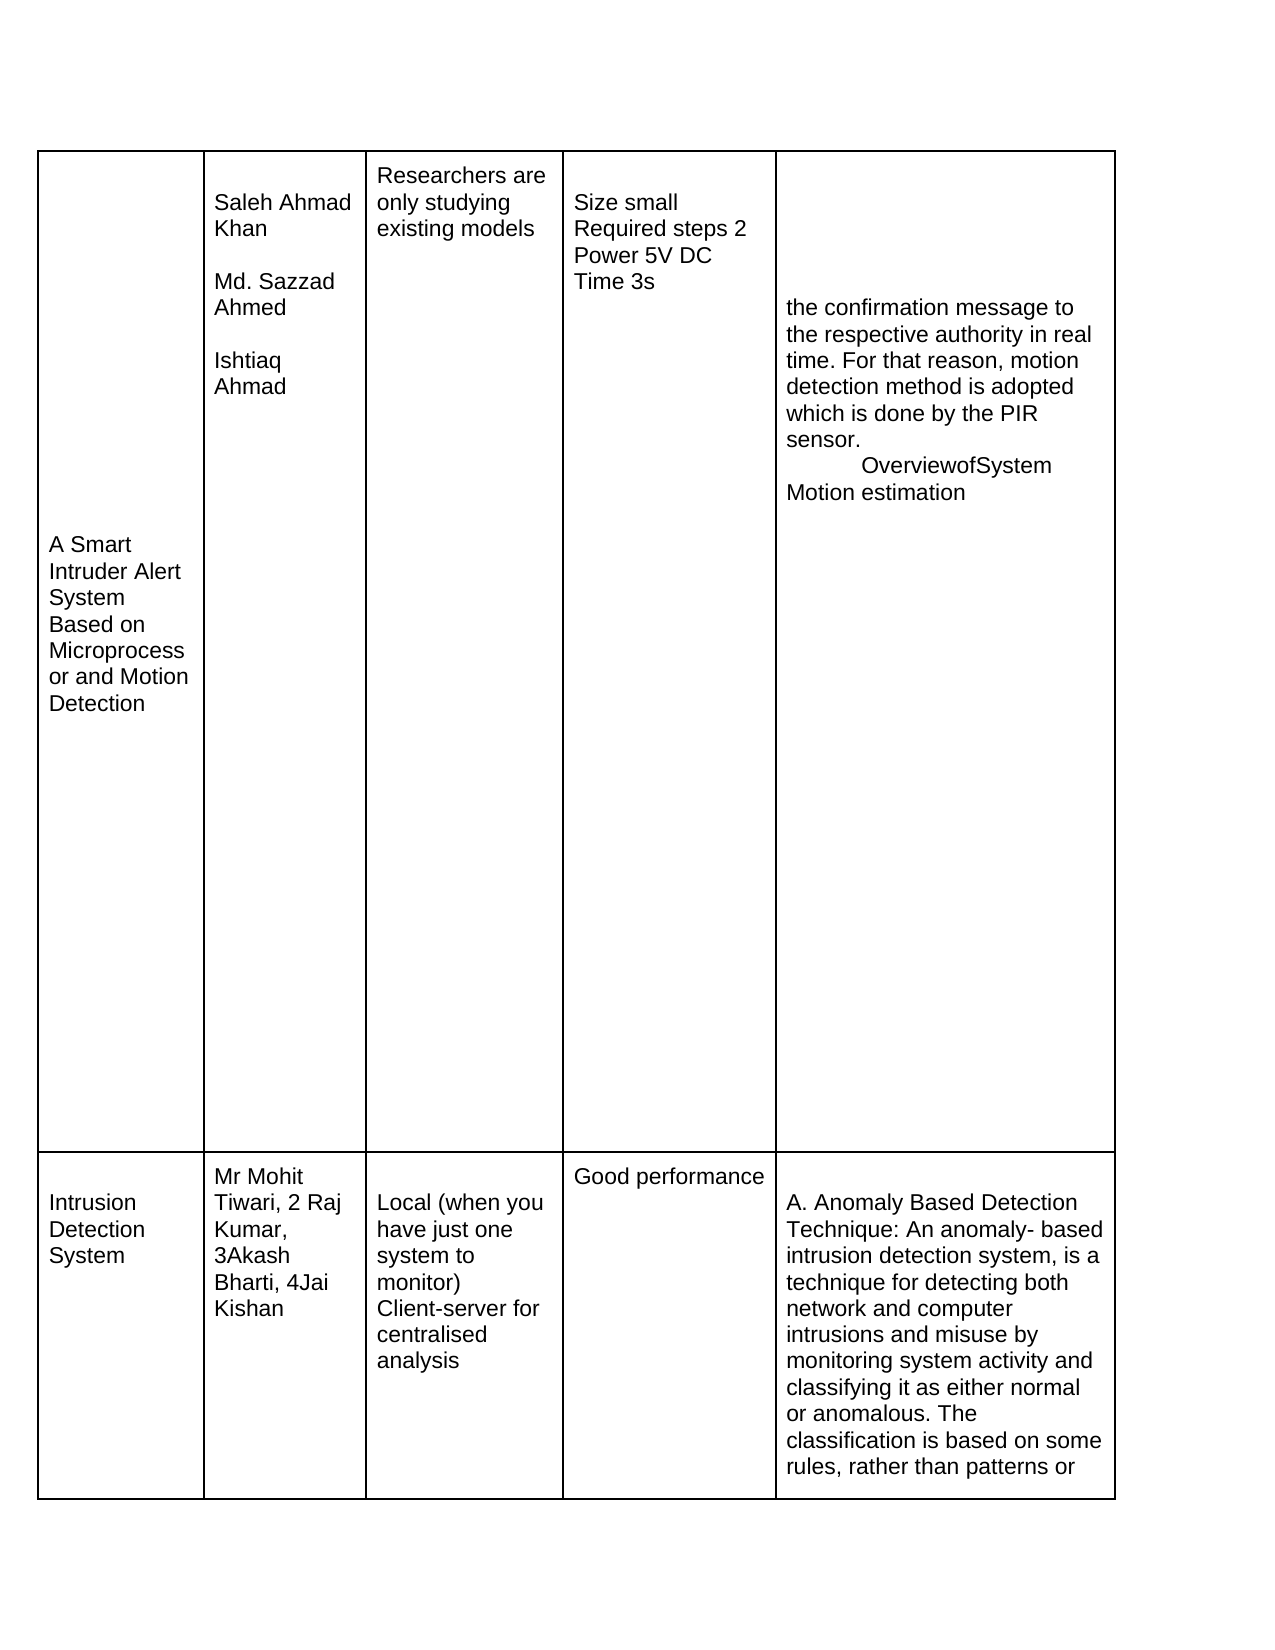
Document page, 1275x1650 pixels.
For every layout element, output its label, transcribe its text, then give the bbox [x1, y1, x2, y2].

table_cell Good performance [564, 1153, 775, 1498]
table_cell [205, 1153, 365, 1498]
table_cell Size small Required steps 2 Power 5V DC Time 3s [564, 152, 775, 1151]
table_cell Researchers are only studying existing models [367, 152, 562, 1151]
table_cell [367, 1153, 562, 1498]
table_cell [39, 1153, 203, 1498]
table_cell A Smart Intruder Alert System Based on Microprocessor and Motion Detection [39, 152, 203, 1151]
table_cell the confirmation message to the respective authority in real time. For that reason, motion detection method is adopted which is done by the PIR sensor. OverviewofSystem Motion estimation [777, 152, 1114, 1151]
table_cell Saleh Ahmad Khan Md. Sazzad Ahmed Ishtiaq Ahmad [205, 152, 365, 1151]
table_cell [777, 1153, 1114, 1498]
